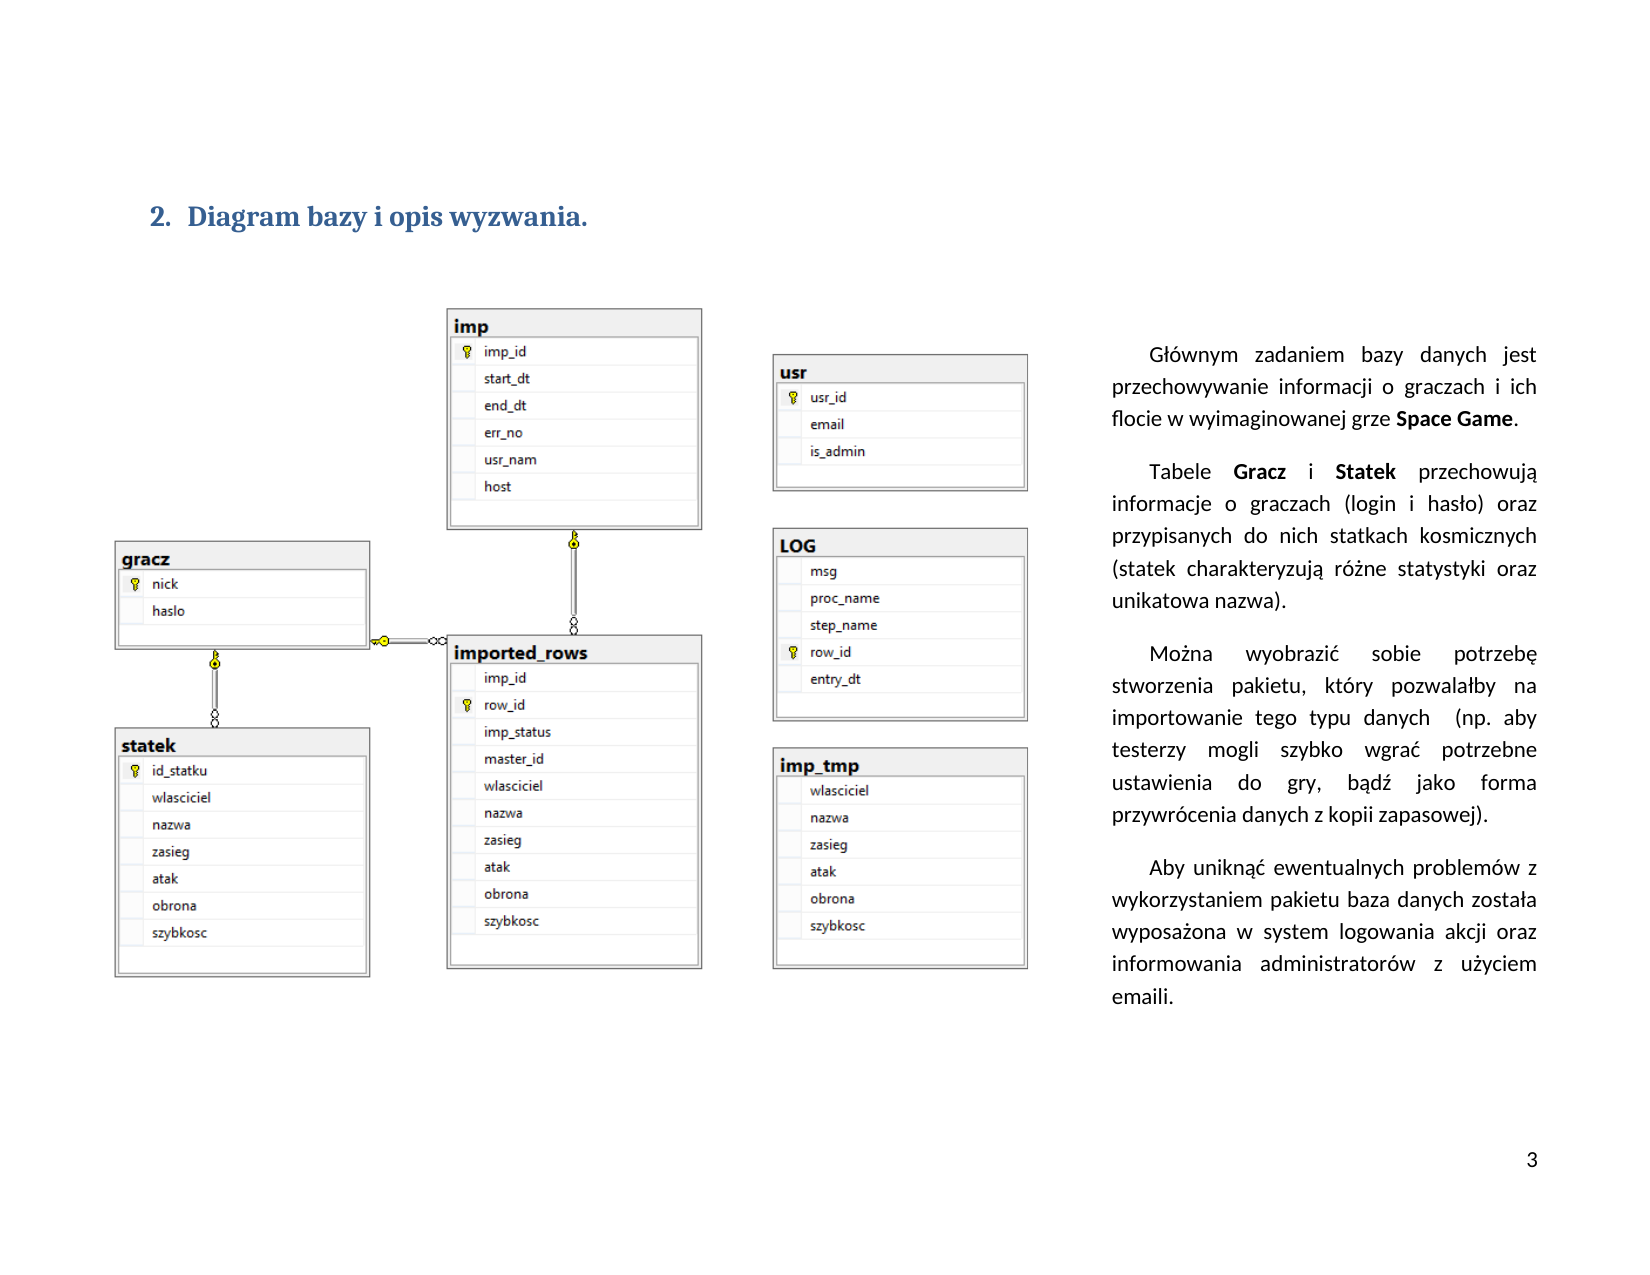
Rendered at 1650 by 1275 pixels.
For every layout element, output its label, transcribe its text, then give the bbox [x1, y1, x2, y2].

subtitle Diagram bazy i opis wyzwania. [150, 200, 1537, 233]
text Tabele Gracz i Statek przechowują informacje o graczach (login i hasło) oraz przypisanych do nich statkach kosmicznych (statek charakteryzują różne statystyki oraz unikatowa nazwa). [1112, 457, 1537, 614]
text Aby uniknąć ewentualnych problemów z wykorzystaniem pakietu baza danych została wyposażona w system logowania akcji oraz informowania administratorów z użyciem emaili. [1112, 853, 1537, 1010]
picture [112, 286, 1029, 1008]
text Można wyobrazić sobie potrzebę stworzenia pakietu, który pozwalałby na importowanie tego typu danych (np. aby testerzy mogli szybko wgrać potrzebne ustawienia do gry, bądź jako forma przywrócenia danych z kopii zapasowej). [1112, 639, 1537, 828]
text Głównym zadaniem bazy danych jest przechowywanie informacji o graczach i ich flocie w wyimaginowanej grze Space Game. [1112, 340, 1537, 432]
